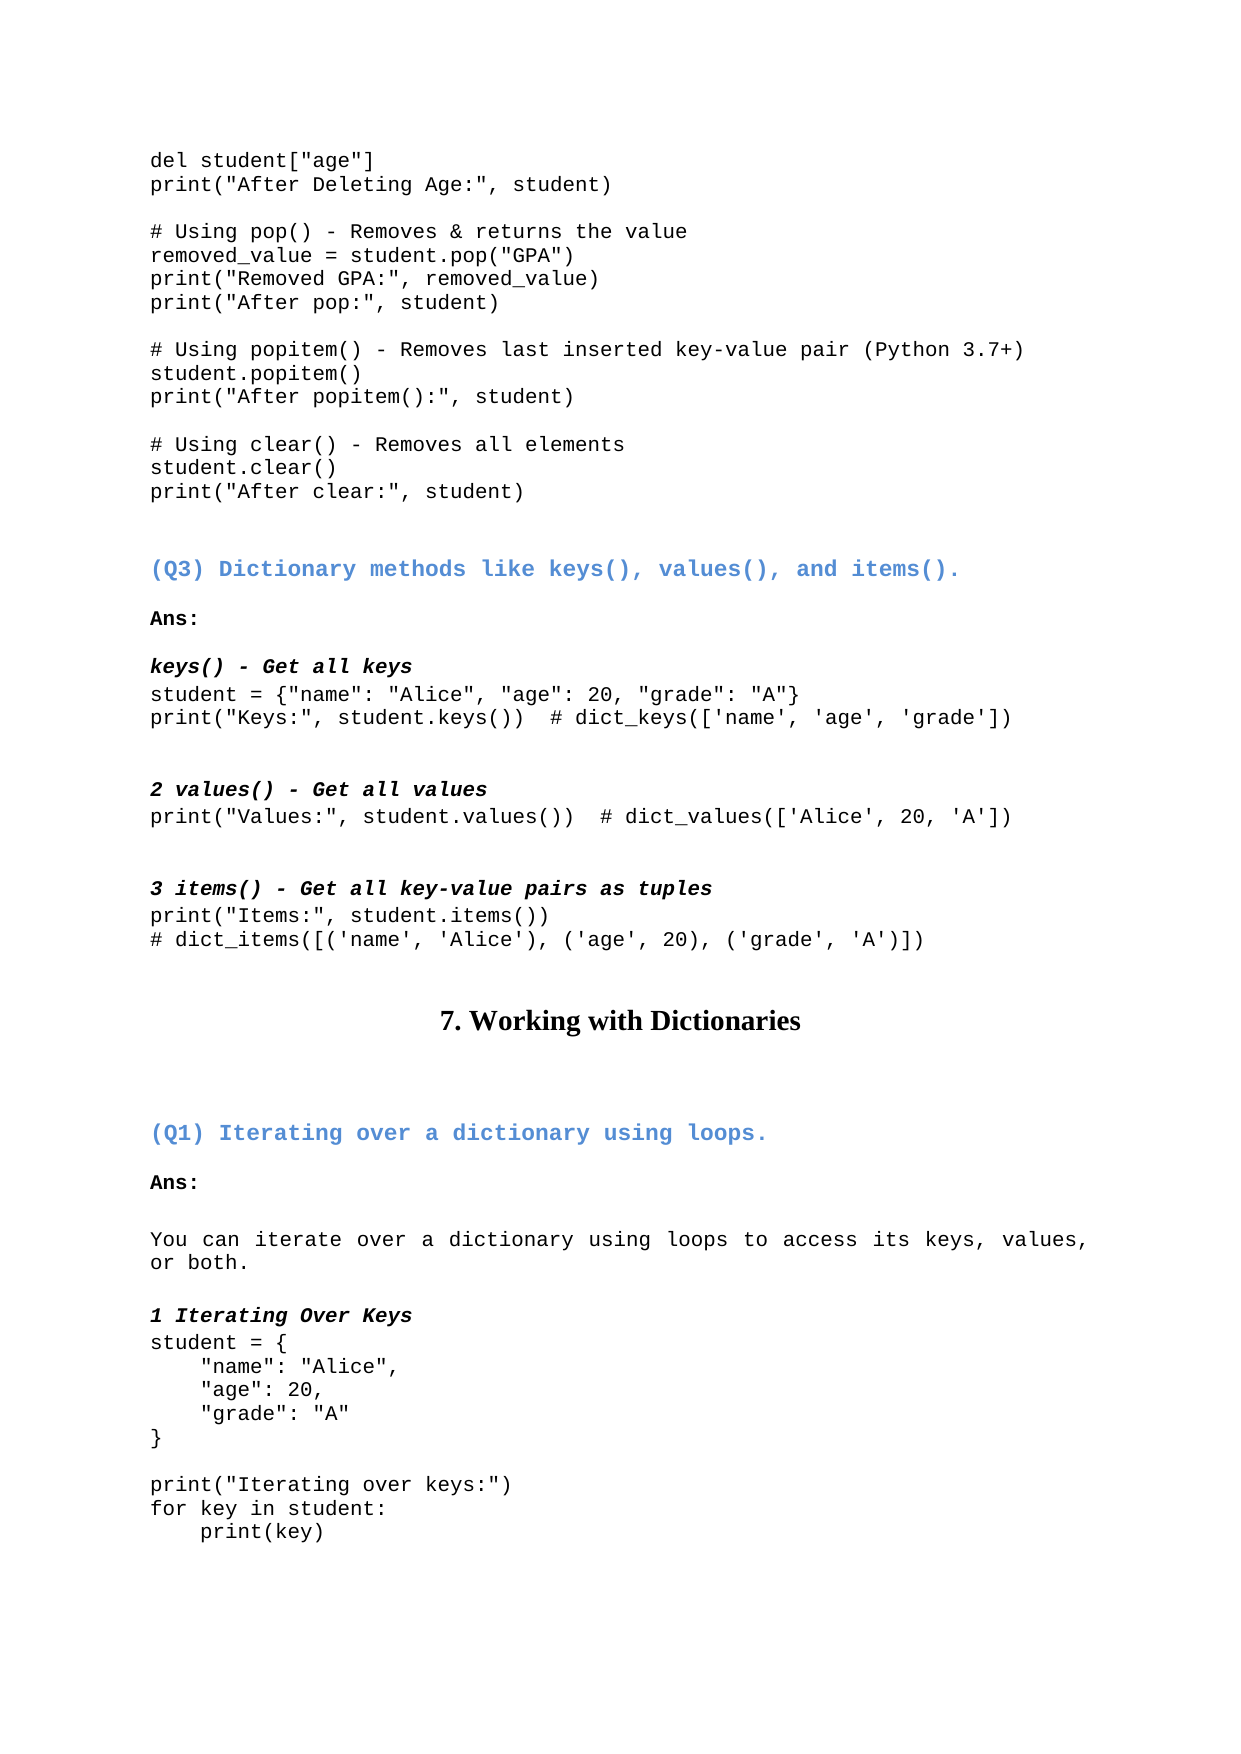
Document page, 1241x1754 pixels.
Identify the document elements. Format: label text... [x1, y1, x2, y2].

subtitle 3 items() - Get all key-value pairs as tuples [150, 878, 1090, 901]
text student.popitem() [150, 363, 1090, 386]
text "grade": "A" [150, 1403, 1090, 1427]
text # Using pop() - Removes & returns the value [150, 221, 1090, 244]
text for key in student: [150, 1498, 1090, 1521]
text Ans: [150, 1172, 1090, 1196]
text student = { [150, 1332, 1090, 1356]
text print("After pop:", student) [150, 292, 1090, 316]
text print("After popitem():", student) [150, 386, 1090, 410]
text print(key) [150, 1521, 1090, 1545]
subtitle 1 Iterating Over Keys [150, 1305, 1090, 1329]
text "name": "Alice", [150, 1356, 1090, 1379]
text del student["age"] [150, 150, 1090, 174]
text student = {"name": "Alice", "age": 20, "grade": "A"} [150, 683, 1090, 707]
text print("Items:", student.items()) [150, 905, 1090, 928]
text print("Values:", student.values()) # dict_values(['Alice', 20, 'A']) [150, 806, 1090, 830]
text (Q3) Dictionary methods like keys(), values(), and items(). [150, 558, 1090, 584]
text # Using popitem() - Removes last inserted key-value pair (Python 3.7+) [150, 339, 1090, 363]
text removed_value = student.pop("GPA") [150, 244, 1090, 268]
text print("After Deleting Age:", student) [150, 174, 1090, 197]
text # dict_items([('name', 'Alice'), ('age', 20), ('grade', 'A')]) [150, 928, 1090, 952]
subtitle 2 values() - Get all values [150, 779, 1090, 802]
text "age": 20, [150, 1379, 1090, 1403]
text print("Iterating over keys:") [150, 1474, 1090, 1498]
text 7. Working with Dictionaries [150, 1003, 1090, 1036]
text print("Removed GPA:", removed_value) [150, 268, 1090, 292]
subtitle keys() - Get all keys [150, 656, 1090, 680]
text print("After clear:", student) [150, 481, 1090, 505]
text student.clear() [150, 457, 1090, 481]
text # Using clear() - Removes all elements [150, 434, 1090, 457]
text You can iterate over a dictionary using loops to access its keys, values, or both. [150, 1228, 1090, 1276]
text print("Keys:", student.keys()) # dict_keys(['name', 'age', 'grade']) [150, 707, 1090, 731]
text Ans: [150, 608, 1090, 632]
text } [150, 1427, 1090, 1450]
text (Q1) Iterating over a dictionary using loops. [150, 1122, 1090, 1147]
